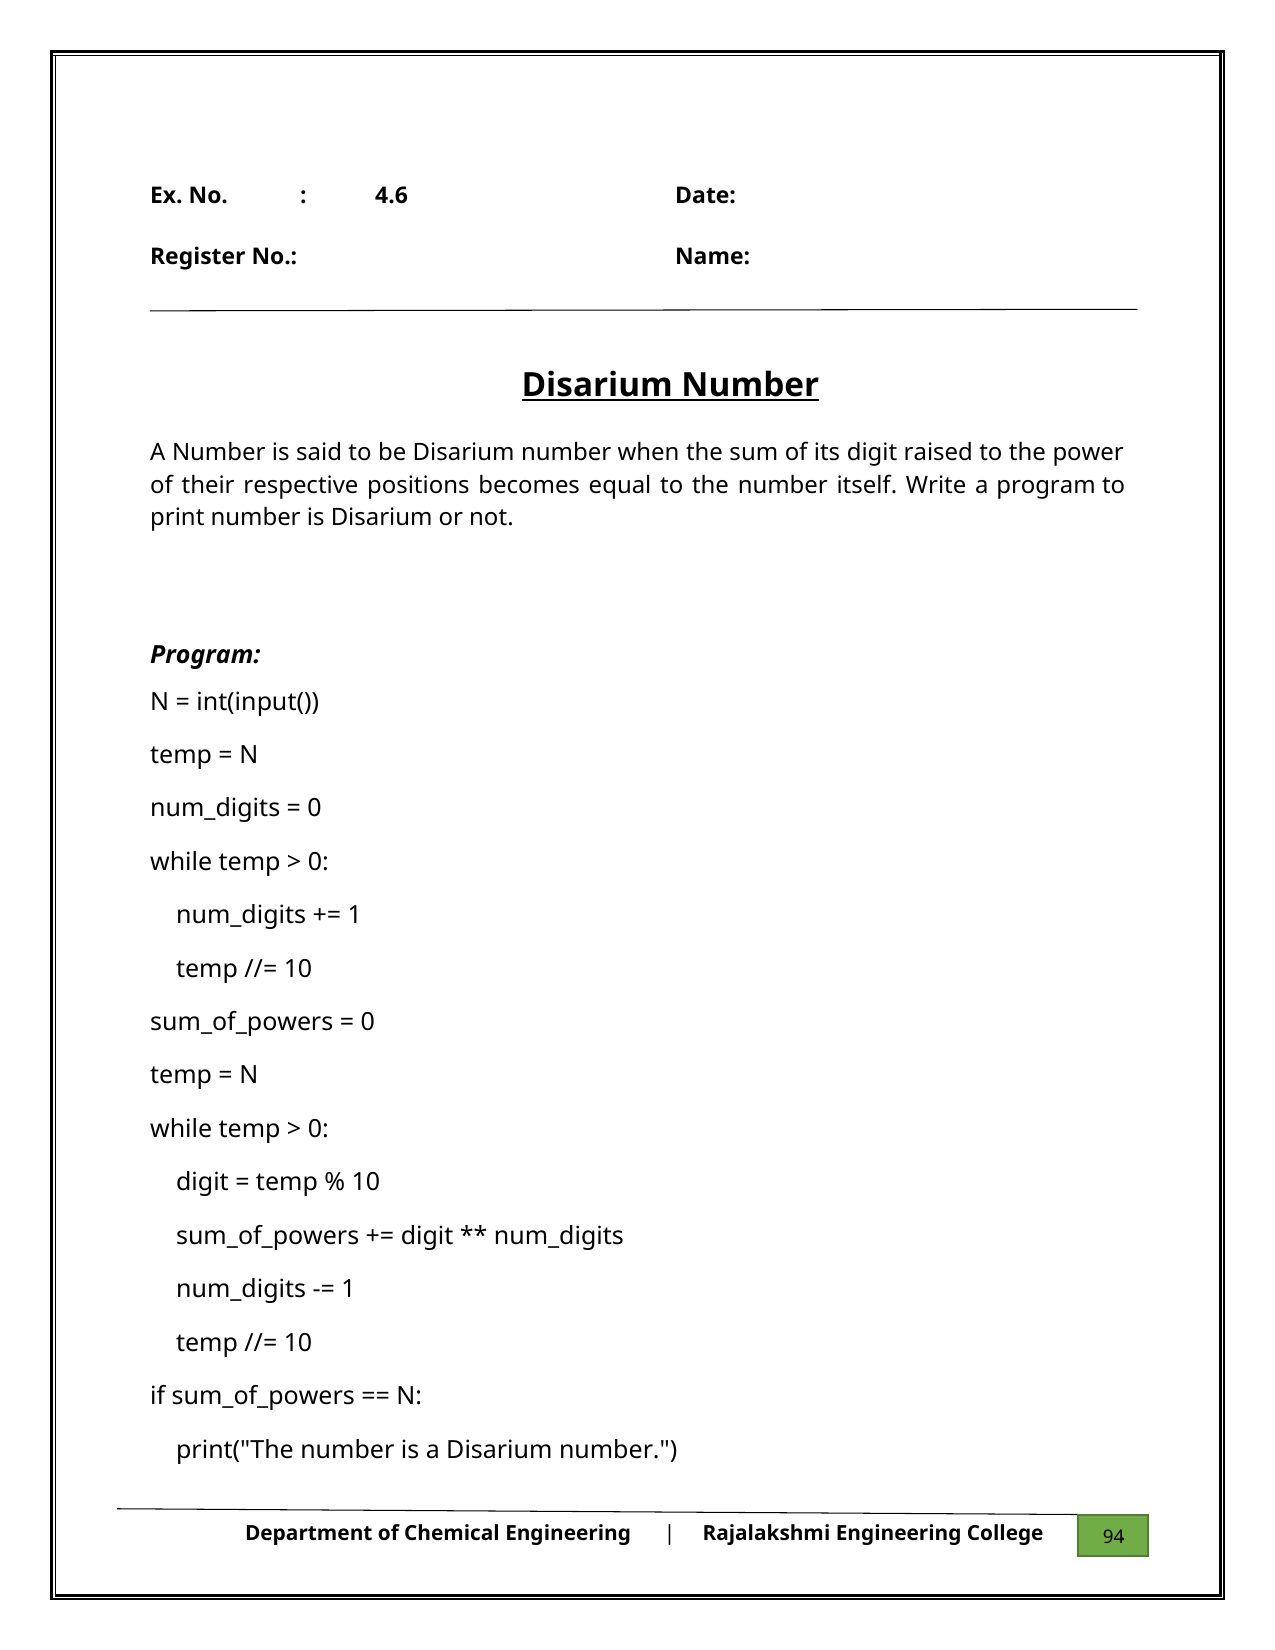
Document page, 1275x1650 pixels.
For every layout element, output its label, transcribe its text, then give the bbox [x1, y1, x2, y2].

text Ex. No. : 4.6 Date: [150, 179, 1125, 210]
text temp = N [150, 737, 1125, 771]
text num_digits = 0 [150, 790, 1125, 824]
text if sum_of_powers == N: [150, 1378, 1125, 1412]
text Register No.: Name: [150, 239, 1125, 271]
text num_digits += 1 [150, 897, 1125, 931]
text temp //= 10 [150, 1324, 1125, 1358]
text A Number is said to be Disarium number when the sum of its digit raised to the power of their respective positions becomes equal to the number itself. Write a program to print number is Disarium or not. [150, 435, 1125, 533]
text num_digits -= 1 [150, 1271, 1125, 1305]
list Disarium Number [216, 360, 1125, 406]
text temp = N [150, 1057, 1125, 1091]
text print("The number is a Disarium number.") [150, 1431, 1125, 1465]
text temp //= 10 [150, 950, 1125, 984]
text digit = temp % 10 [150, 1164, 1125, 1198]
text while temp > 0: [150, 843, 1125, 877]
text sum_of_powers += digit ** num_digits [150, 1217, 1125, 1252]
text Program: [150, 637, 1125, 671]
text while temp > 0: [150, 1111, 1125, 1145]
text N = int(input()) [150, 683, 1125, 717]
text sum_of_powers = 0 [150, 1004, 1125, 1038]
